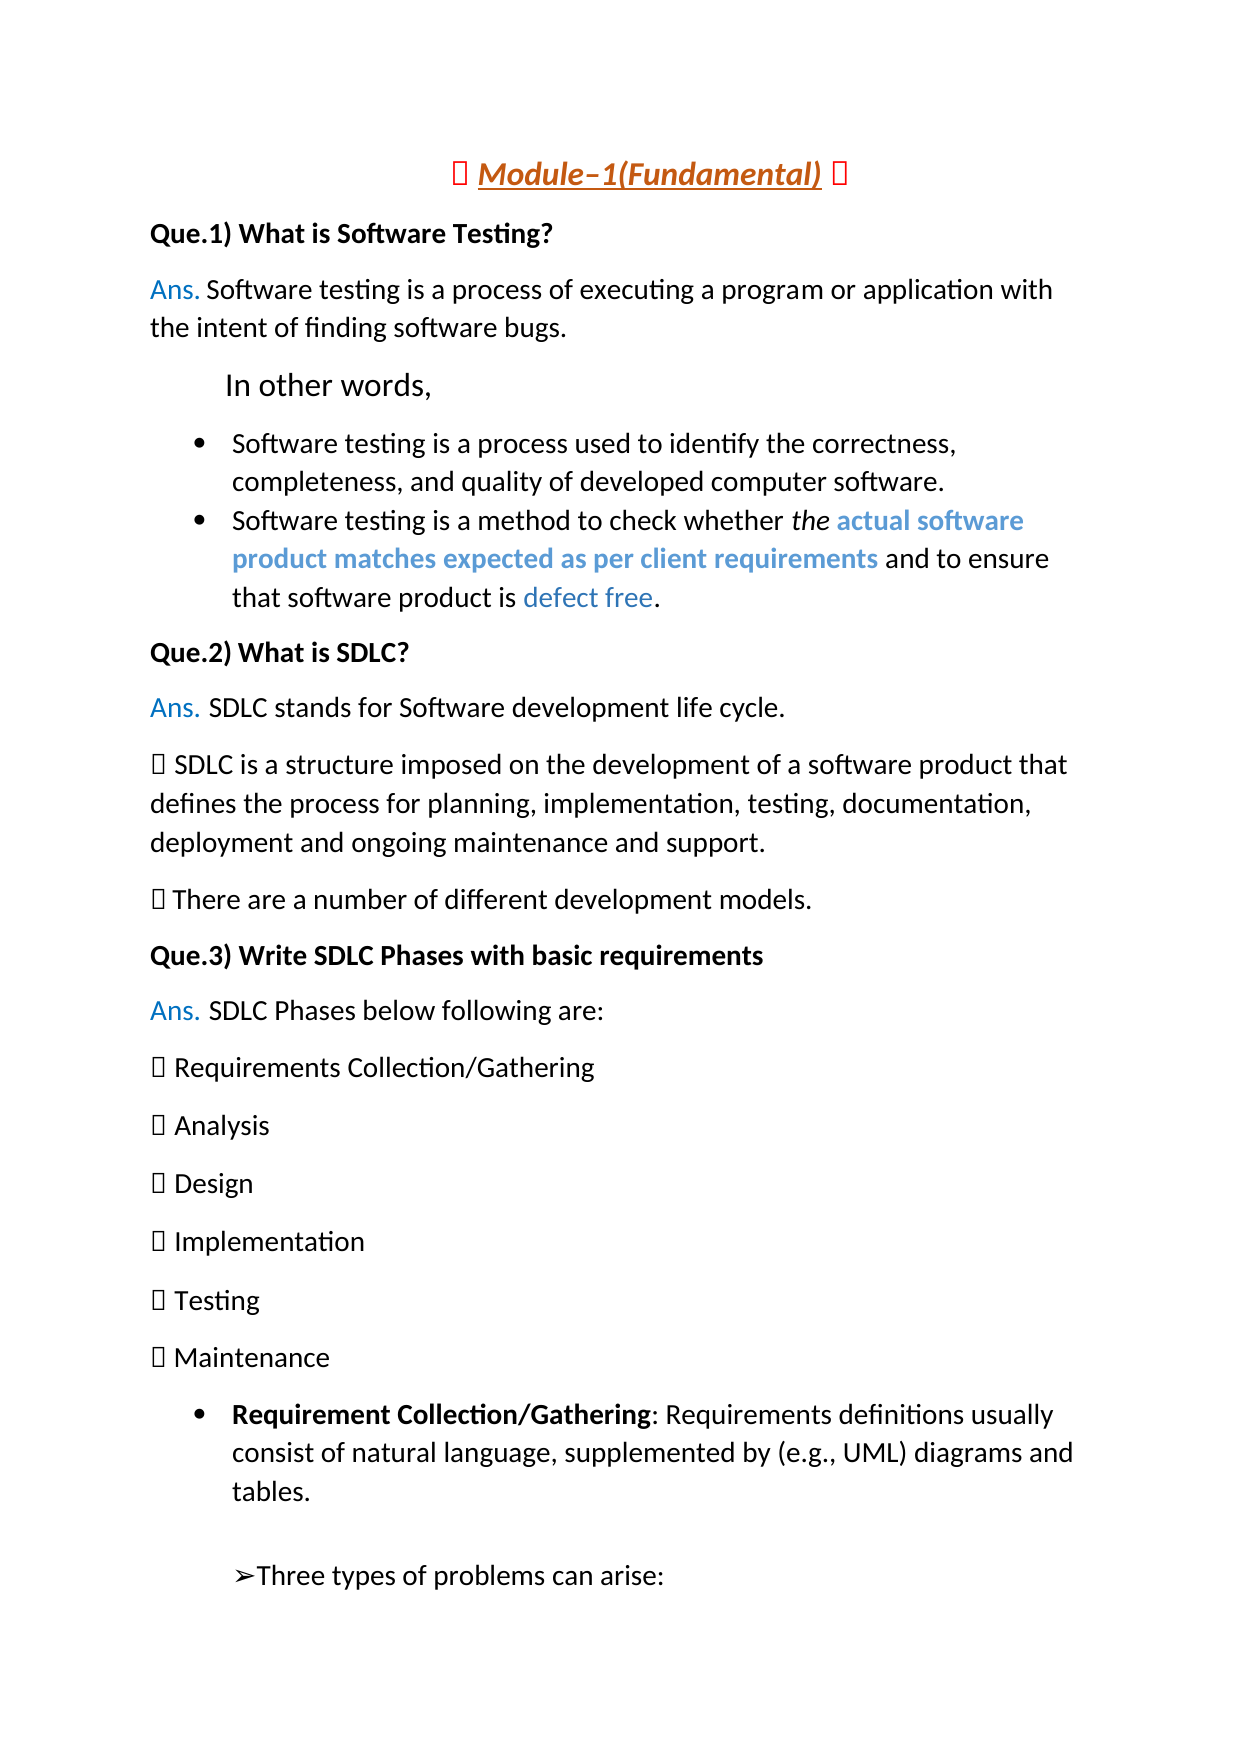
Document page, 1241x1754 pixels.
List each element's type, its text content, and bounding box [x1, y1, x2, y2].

text 🎯 Requirements Collection/Gathering [150, 1048, 1090, 1086]
text Ans. SDLC stands for Software development life cycle. [150, 689, 1090, 724]
text 🎯 Maintenance [150, 1338, 1090, 1376]
list Software testing is a method to check whether the actual software product matches expected as per client requirements and to ensure that software product is defect free. [194, 502, 1090, 614]
text Ans. Software testing is a process of executing a program or application with the intent of finding software bugs. [150, 271, 1090, 345]
list Requirement Collection/Gathering: Requirements definitions usually consist of natural language, supplemented by (e.g., UML) diagrams and tables. [194, 1396, 1090, 1508]
text 🎯 Implementation [150, 1222, 1090, 1260]
text Ans. SDLC Phases below following are: [150, 992, 1090, 1028]
list Software testing is a process used to identify the correctness, completeness, and quality of developed computer software. [194, 425, 1090, 499]
text 🎯 Analysis [150, 1106, 1090, 1144]
list ➢Three types of problems can arise: [232, 1554, 1090, 1594]
text 🎯 There are a number of different development models. [150, 879, 1090, 917]
text 🎯 Module–1(Fundamental) 🎯 [375, 150, 1090, 195]
text In other words, [150, 364, 1090, 405]
text 🎯 SDLC is a structure imposed on the development of a software product that defines the process for planning, implementation, testing, documentation, deployment and ongoing maintenance and support. [150, 744, 1090, 859]
text Que.1) What is Software Testing? [150, 216, 1090, 251]
text 🎯 Testing [150, 1280, 1090, 1318]
text Que.3) Write SDLC Phases with basic requirements [150, 937, 1090, 973]
text 🎯 Design [150, 1164, 1090, 1202]
text Que.2) What is SDLC? [150, 634, 1090, 669]
